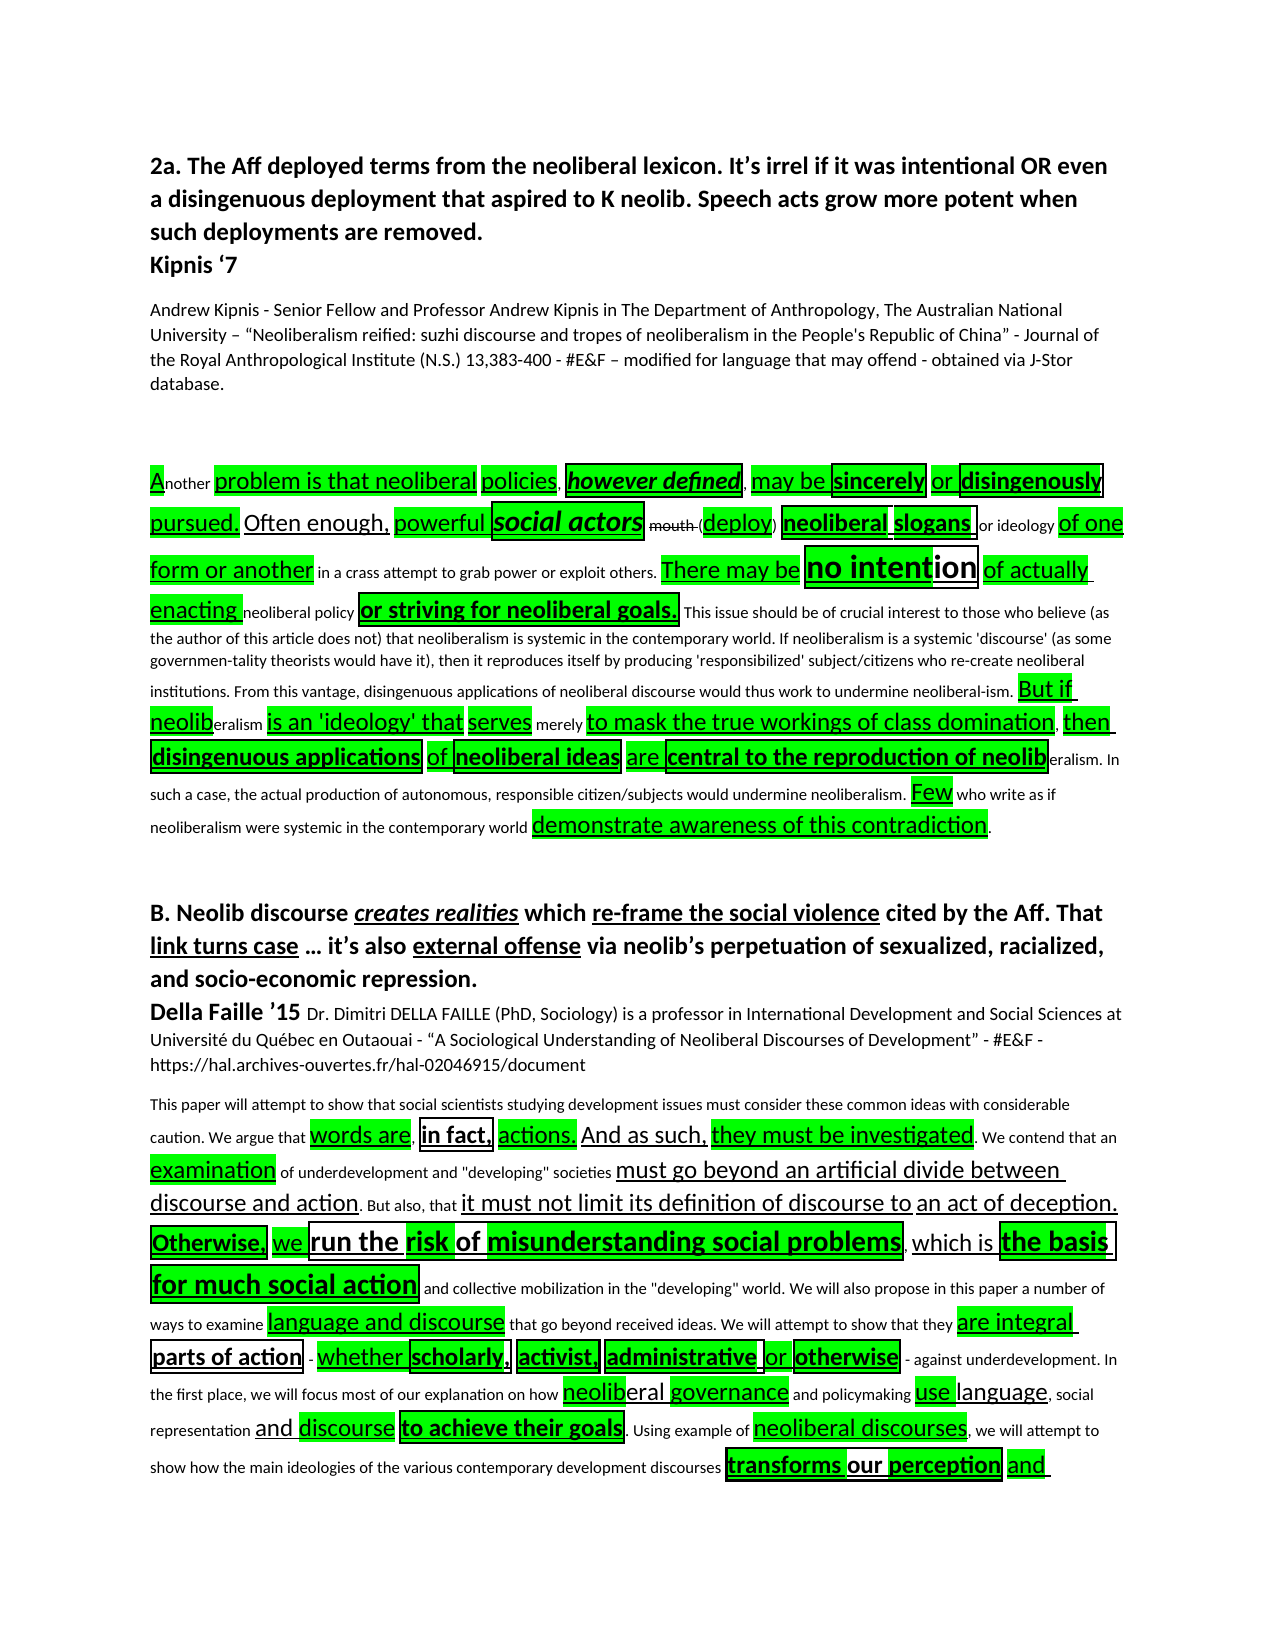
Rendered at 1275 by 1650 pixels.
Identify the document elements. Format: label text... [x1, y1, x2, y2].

text Della Faille ’15 Dr. Dimitri DELLA FAILLE (PhD, Sociology) is a professor in International Development and Social Sciences at Université du Québec en Outaouai - “A Sociological Understanding of Neoliberal Discourses of Development” - #E&F - https://hal.archives-ouvertes.fr/hal-02046915/document [150, 996, 1125, 1076]
subtitle B. Neolib discourse creates realities which re-frame the social violence cited by the Aff. That link turns case … it’s also external offense via neolib’s perpetuation of sexualized, racialized, and socio-economic repression. [150, 897, 1125, 993]
text Another problem is that neoliberal policies, however defined, may be sincerely or disingenously pursued. Often enough, powerful social actors mouth (deploy) neoliberal slogans or ideology of one form or another in a crass attempt to grab power or exploit others. There may be no intention of actually enacting neoliberal policy or striving for neoliberal goals. This issue should be of crucial interest to those who believe (as the author of this article does not) that neoliberalism is systemic in the contemporary world. If neoliberalism is a systemic 'discourse' (as some governmen-tality theorists would have it), then it reproduces itself by producing 'responsibilized' subject/citizens who re-create neoliberal institutions. From this vantage, disingenuous applications of neoliberal discourse would thus work to undermine neoliberal-ism. But if neoliberalism is an 'ideology' that serves merely to mask the true workings of class domination, then disingenuous applications of neoliberal ideas are central to the reproduction of neoliberalism. In such a case, the actual production of autonomous, responsible citizen/subjects would undermine neoliberalism. Few who write as if neoliberalism were systemic in the contemporary world demonstrate awareness of this contradiction. [150, 463, 1125, 839]
text Andrew Kipnis - Senior Fellow and Professor Andrew Kipnis in The Department of Anthropology, The Australian National University – “Neoliberalism reified: suzhi discourse and tropes of neoliberalism in the People's Republic of China” - Journal of the Royal Anthropological Institute (N.S.) 13,383-400 - #E&F – modified for language that may offend - obtained via J-Stor database. [150, 298, 1125, 395]
text Kipnis ‘7 [150, 249, 1125, 279]
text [150, 1094, 1125, 1482]
subtitle 2a. The Aff deployed terms from the neoliberal lexicon. It’s irrel if it was intentional OR even a disingenuous deployment that aspired to K neolib. Speech acts grow more potent when such deployments are removed. [150, 150, 1125, 246]
